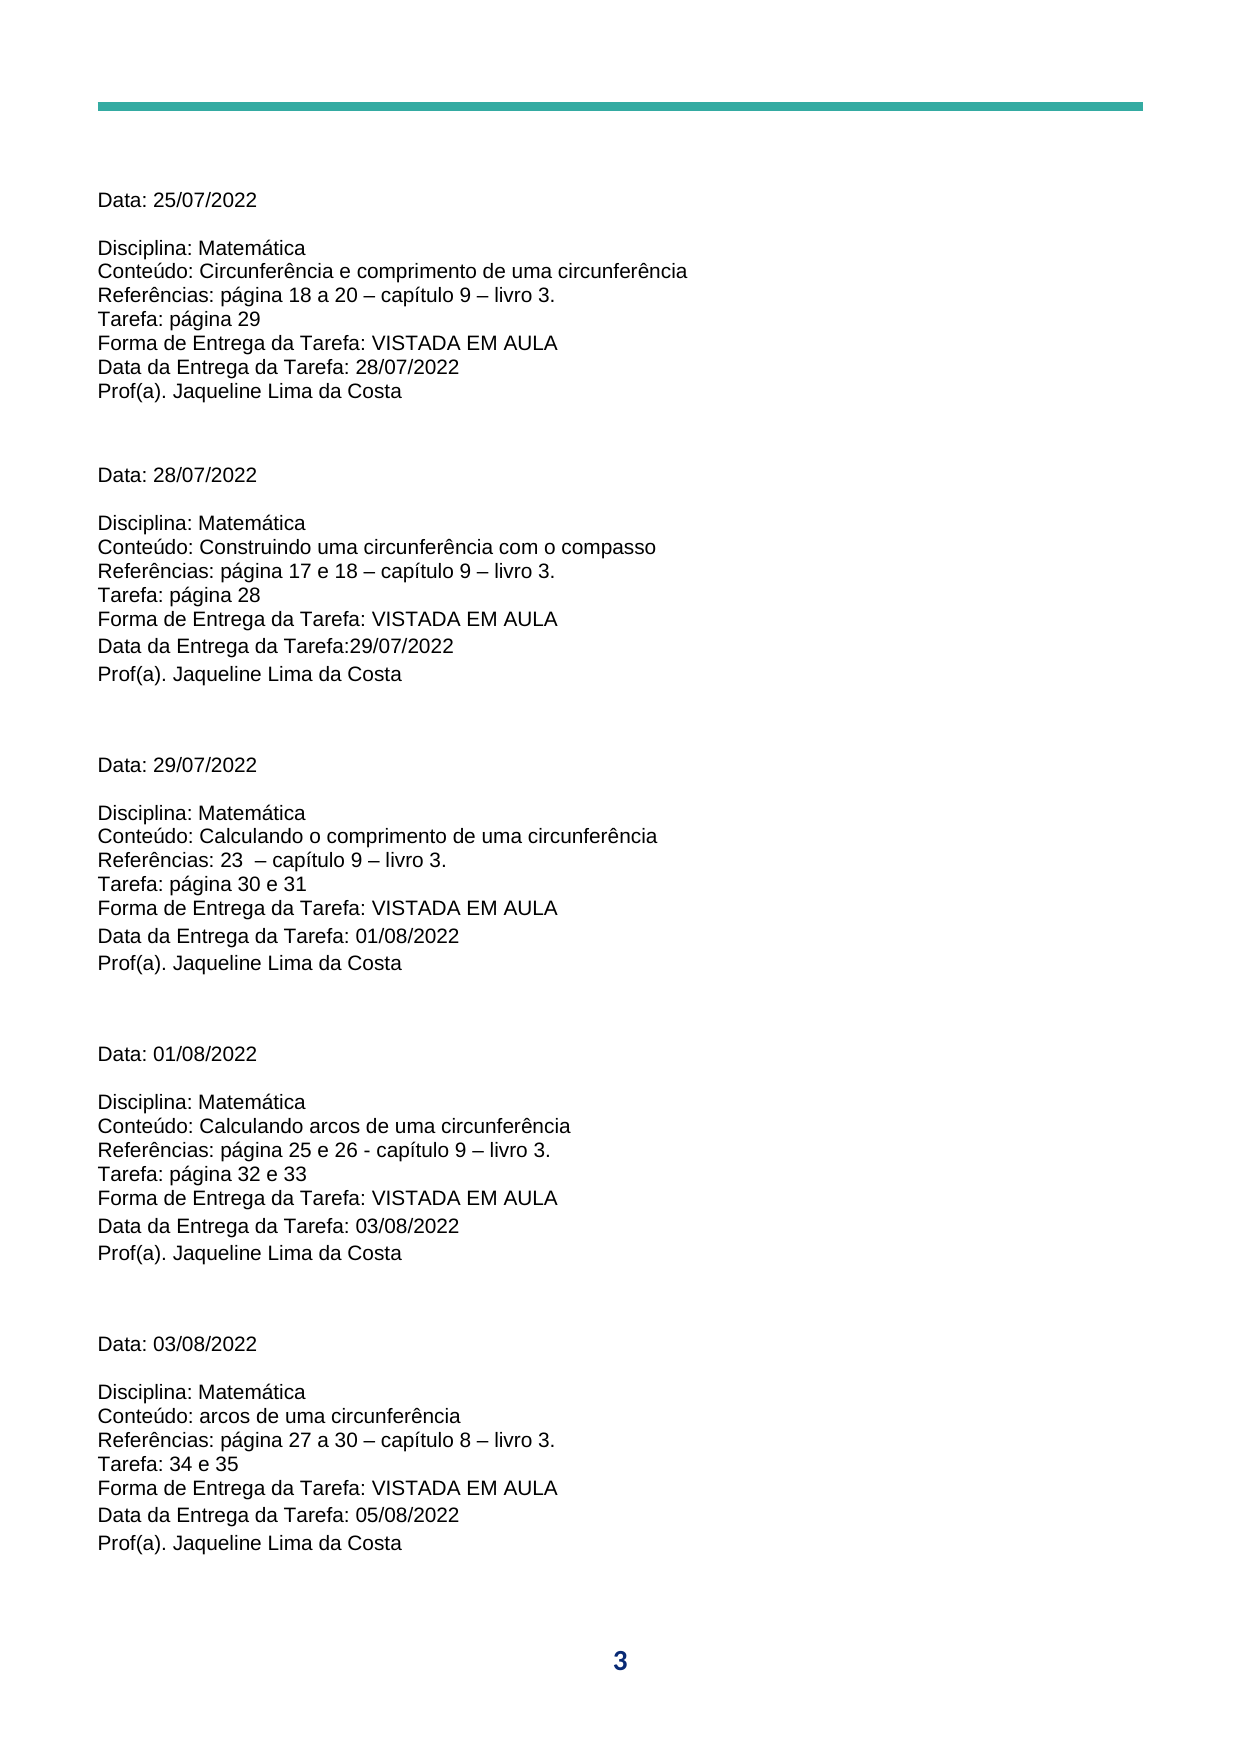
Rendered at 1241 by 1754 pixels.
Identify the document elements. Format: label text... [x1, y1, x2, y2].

text Tarefa: página 32 e 33 [97, 1162, 1143, 1186]
text Tarefa: 34 e 35 [97, 1452, 1143, 1476]
text Data: 28/07/2022 Disciplina: Matemática Conteúdo: Construindo uma circunferência com o compasso Referências: página 17 e 18 – capítulo 9 – livro 3. [97, 463, 1143, 582]
text Forma de Entrega da Tarefa: VISTADA EM AULA Data da Entrega da Tarefa: 03/08/2022 Prof(a). Jaqueline Lima da Costa [97, 1186, 1143, 1306]
text Tarefa: página 30 e 31 [97, 872, 1143, 896]
text Forma de Entrega da Tarefa: VISTADA EM AULA Data da Entrega da Tarefa: 05/08/2022 Prof(a). Jaqueline Lima da Costa [97, 1476, 1143, 1596]
text Forma de Entrega da Tarefa: VISTADA EM AULA Data da Entrega da Tarefa: 28/07/2022 Prof(a). Jaqueline Lima da Costa [97, 331, 1143, 463]
text Data: 29/07/2022 Disciplina: Matemática Conteúdo: Calculando o comprimento de uma circunferência Referências: 23 – capítulo 9 – livro 3. [97, 752, 1143, 872]
text Tarefa: página 28 [97, 582, 1143, 606]
text Forma de Entrega da Tarefa: VISTADA EM AULA Data da Entrega da Tarefa: 01/08/2022 Prof(a). Jaqueline Lima da Costa [97, 896, 1143, 1016]
text Data: 03/08/2022 Disciplina: Matemática Conteúdo: arcos de uma circunferência Referências: página 27 a 30 – capítulo 8 – livro 3. [97, 1332, 1143, 1452]
text Data: 25/07/2022 Disciplina: Matemática Conteúdo: Circunferência e comprimento de uma circunferência Referências: página 18 a 20 – capítulo 9 – livro 3. [97, 187, 1143, 307]
text Data: 01/08/2022 Disciplina: Matemática Conteúdo: Calculando arcos de uma circunferência Referências: página 25 e 26 - capítulo 9 – livro 3. [97, 1042, 1143, 1162]
text Tarefa: página 29 [97, 307, 1143, 331]
text Forma de Entrega da Tarefa: VISTADA EM AULA Data da Entrega da Tarefa:29/07/2022 Prof(a). Jaqueline Lima da Costa [97, 606, 1143, 726]
